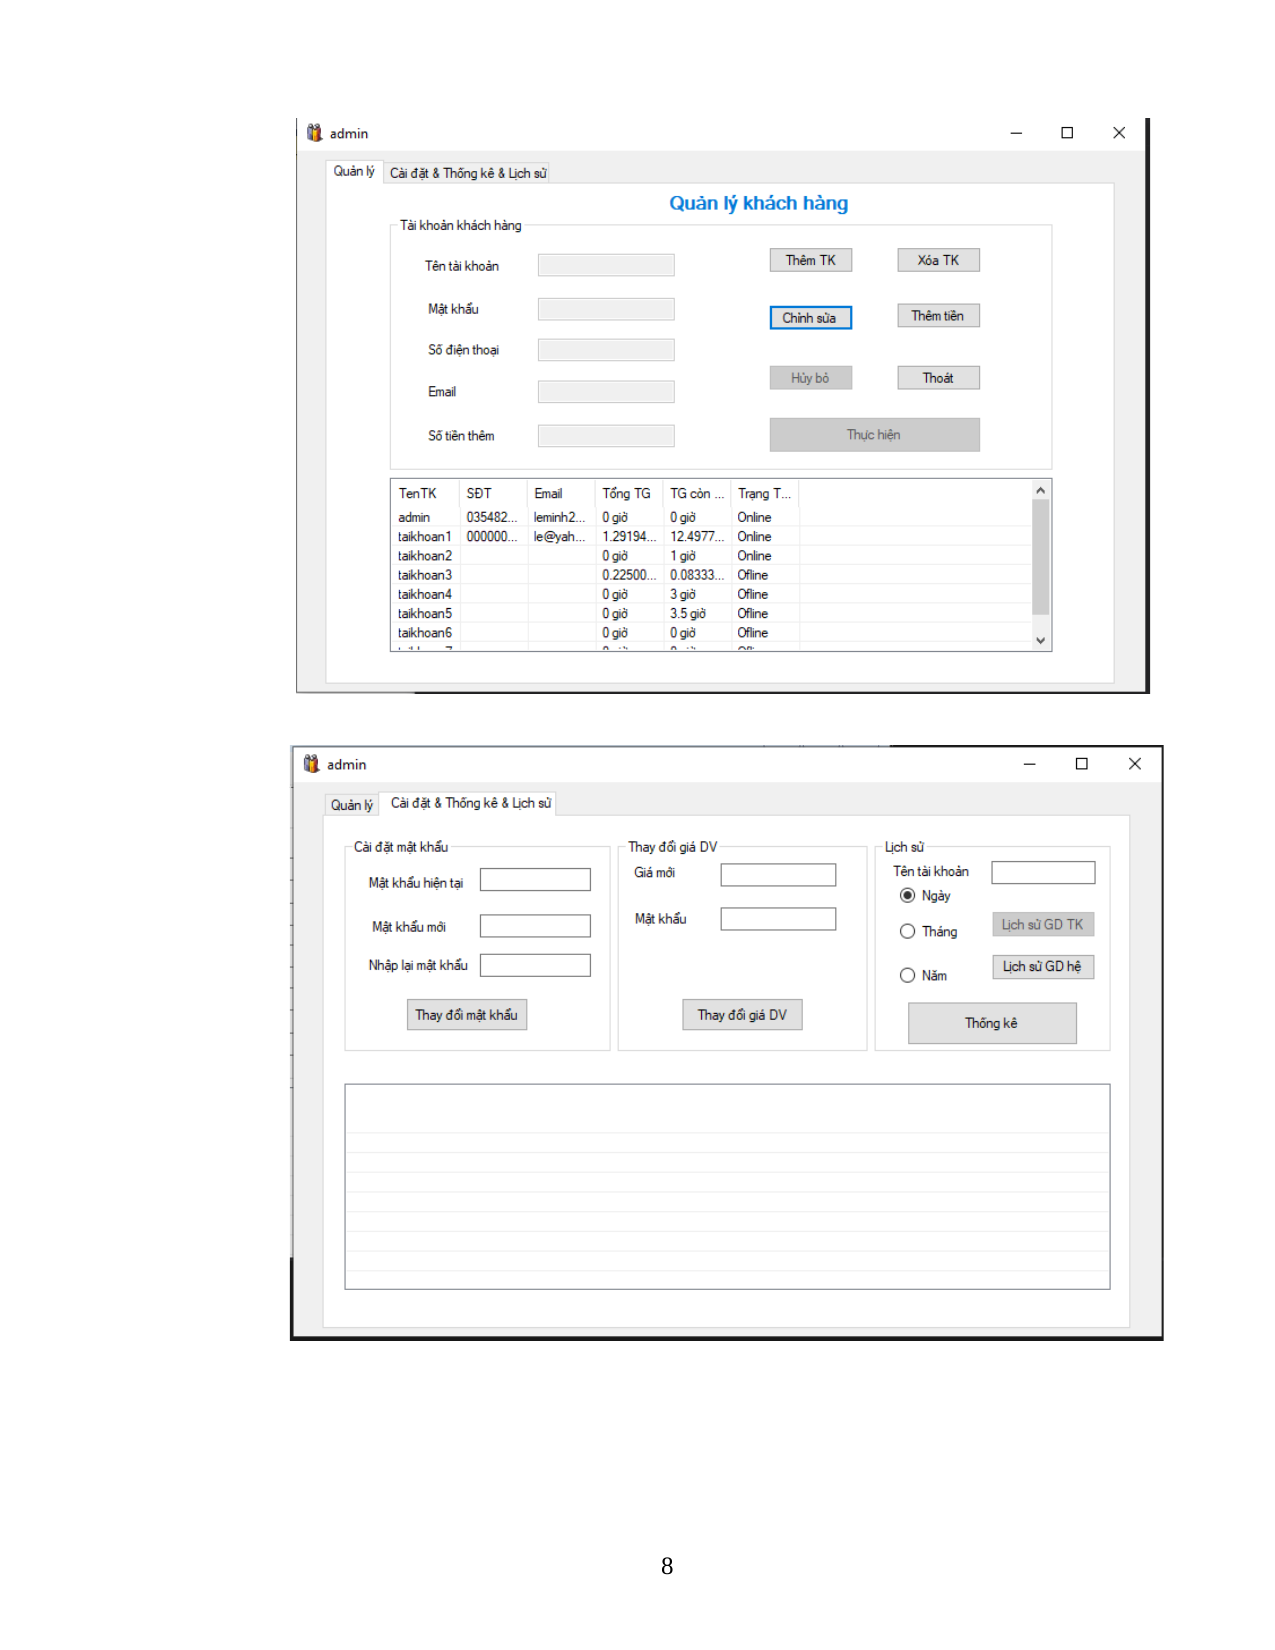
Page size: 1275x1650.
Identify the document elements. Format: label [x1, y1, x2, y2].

picture [296, 118, 1151, 694]
picture [289, 745, 1164, 1341]
